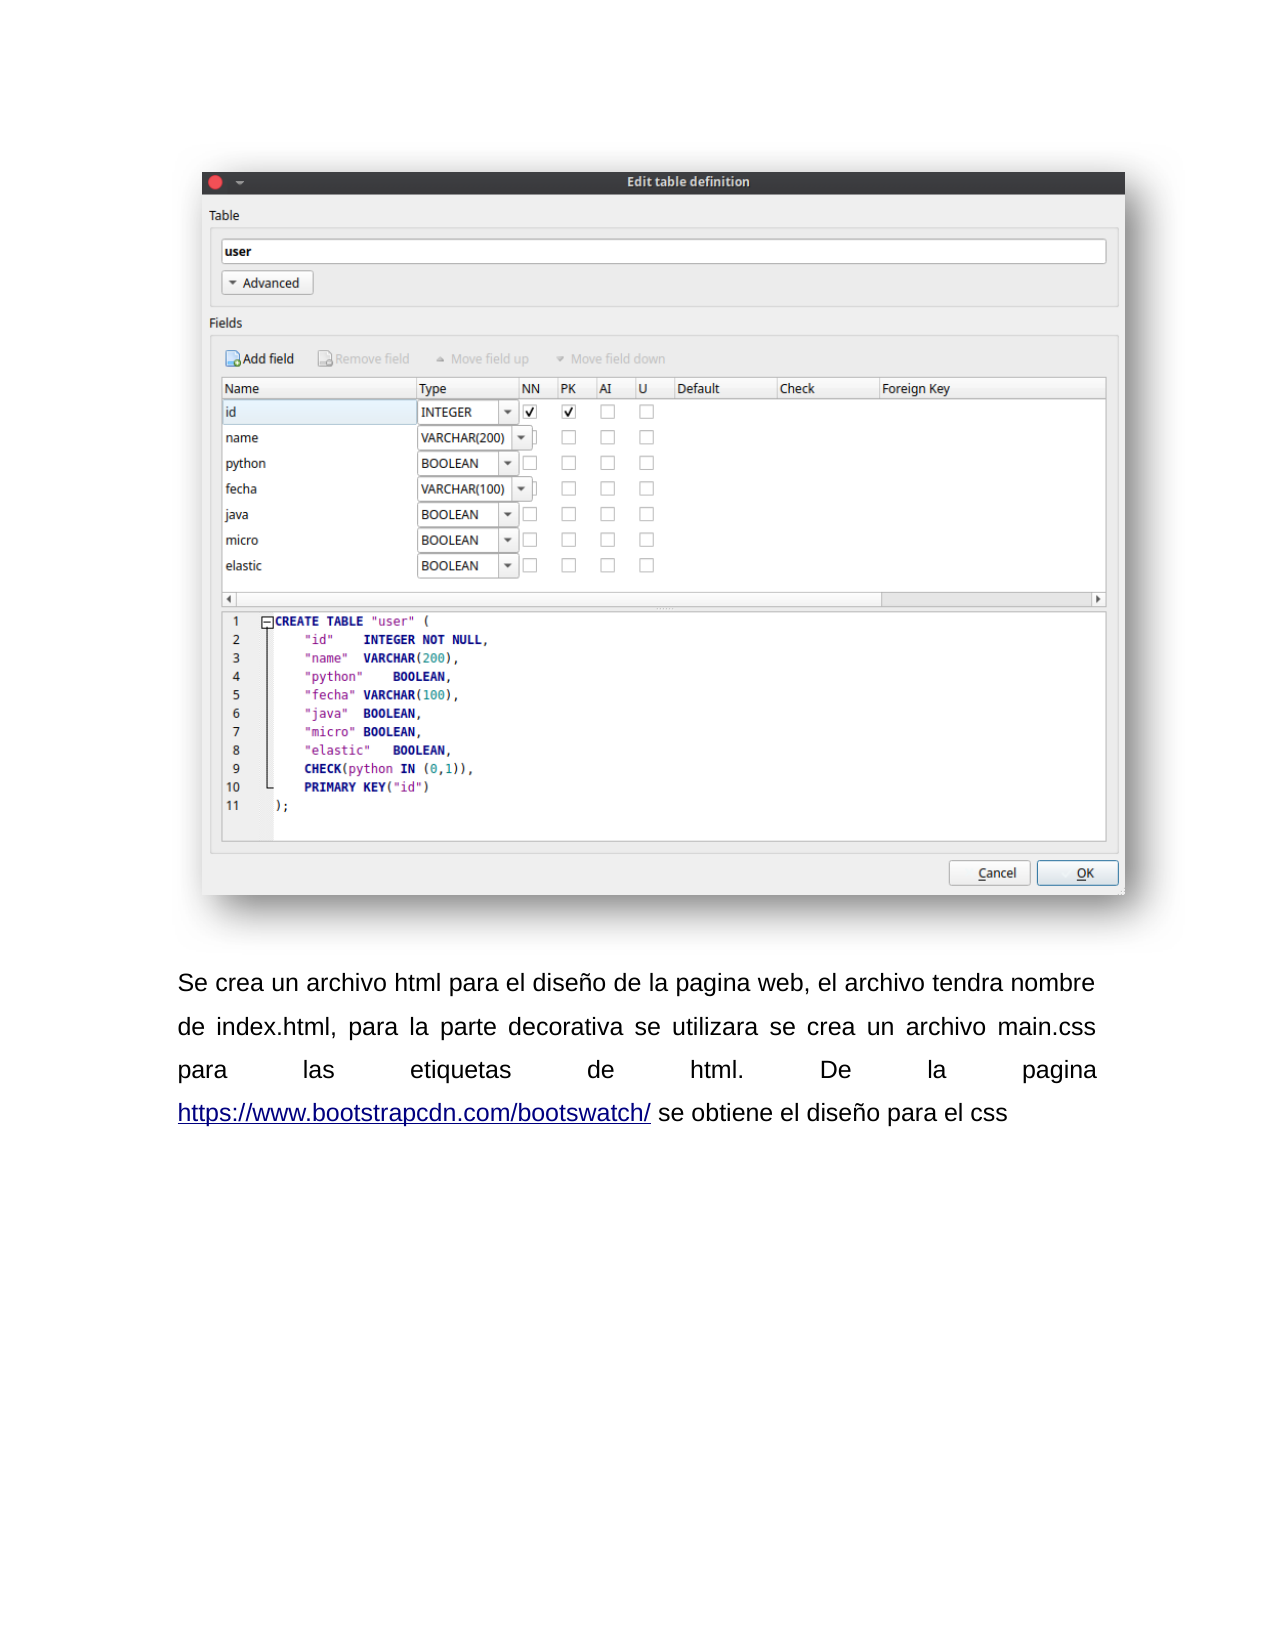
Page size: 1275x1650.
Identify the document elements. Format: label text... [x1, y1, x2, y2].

text Se crea un archivo html para el diseño de la pagina web, el archivo tendra nombre de index.html, para la parte decorativa se utilizara se crea un archivo main.css para las etiquetas de html. De la pagina https://www.bootstrapcdn.com/bootswatch/ se obtiene el diseño para el css [177, 968, 1098, 1126]
picture [202, 172, 1125, 895]
